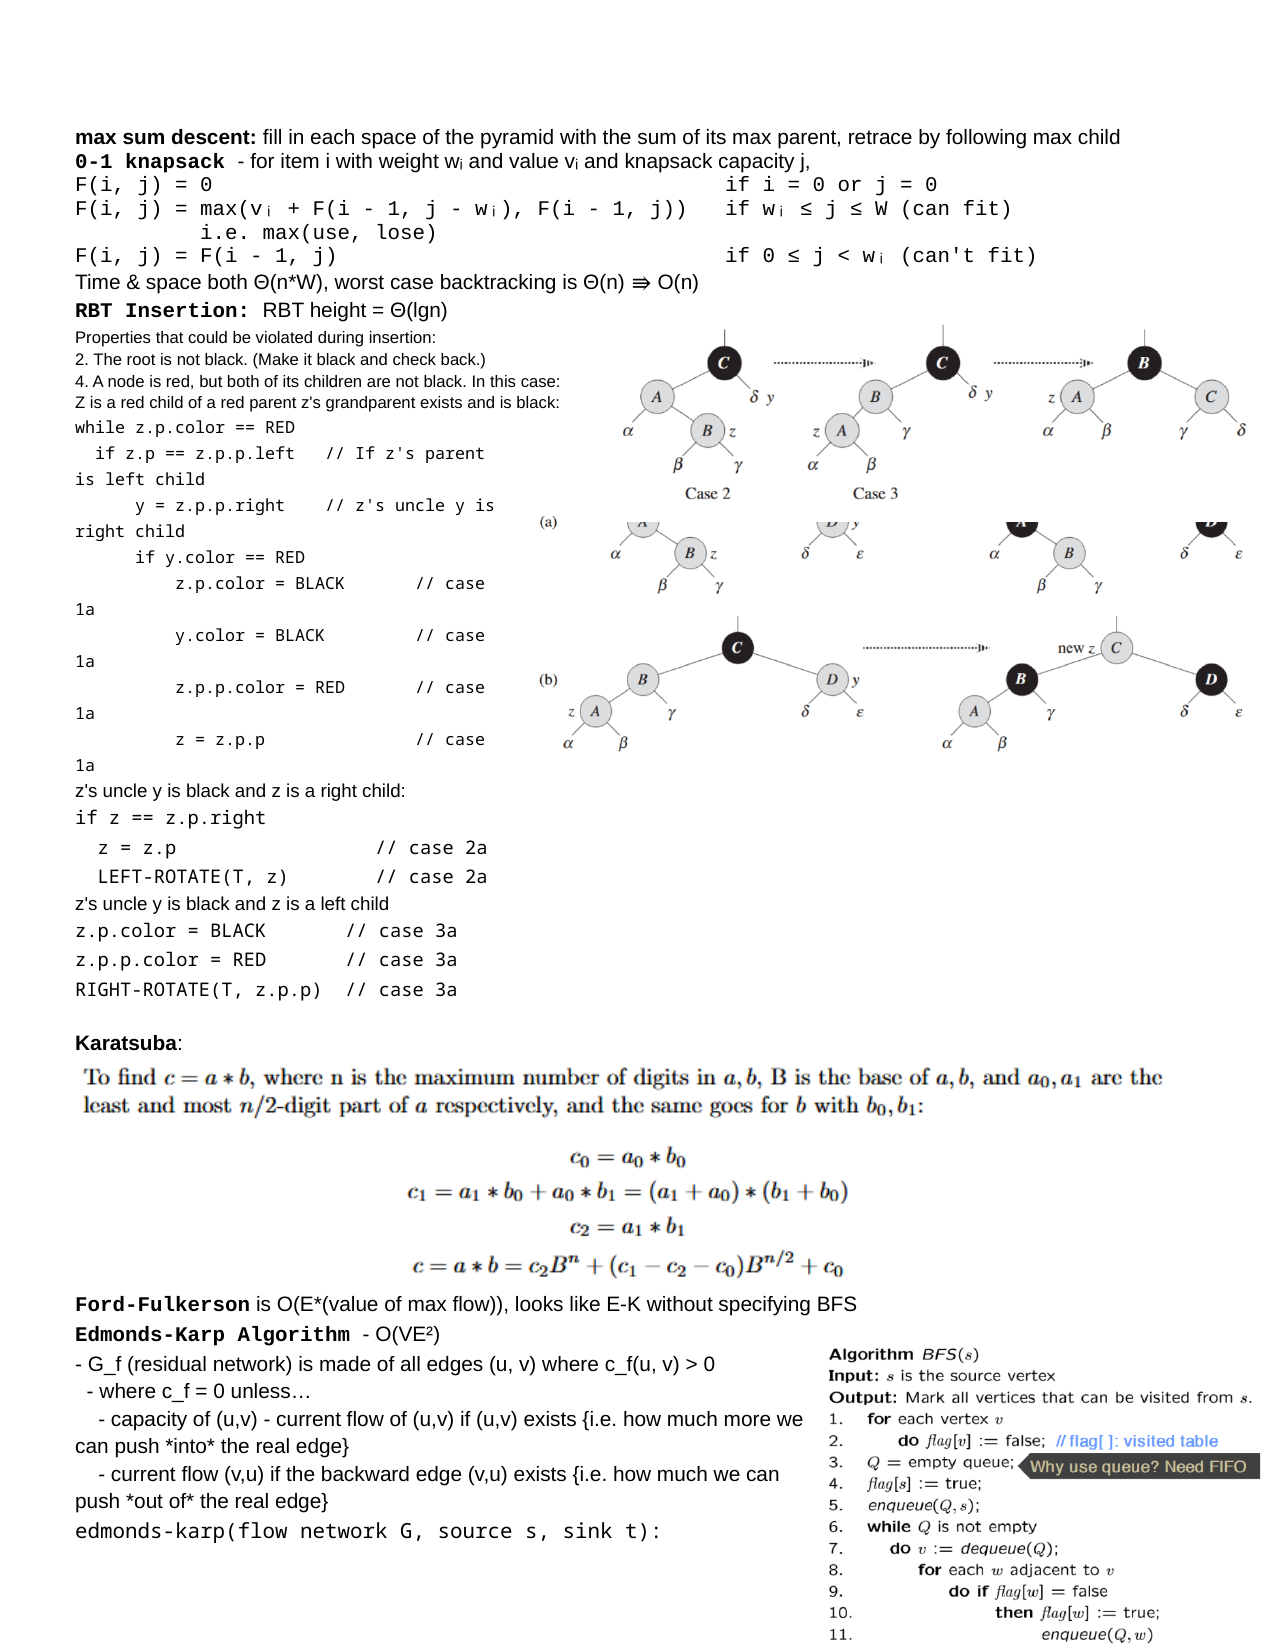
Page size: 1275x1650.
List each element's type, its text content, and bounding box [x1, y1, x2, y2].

text z = z.p.p // case 1a [75, 728, 1200, 777]
text if z == z.p.right [75, 805, 1200, 830]
text 0-1 knapsack - for item i with weight wᵢ and value vᵢ and knapsack capacity j, [75, 148, 1200, 174]
text z.p.color = BLACK // case 3a [75, 917, 1200, 943]
text RIGHT-ROTATE(T, z.p.p) // case 3a [75, 976, 1200, 1001]
text z = z.p // case 2a [75, 834, 1200, 859]
text max sum descent: fill in each space of the pyramid with the sum of its max parent, retrace by following max child [75, 124, 1200, 148]
text - G_f (residual network) is made of all edges (u, v) where c_f(u, v) > 0 [75, 1351, 825, 1375]
picture [75, 1058, 1200, 1288]
text Ford-Fulkerson is O(E*(value of max flow)), looks like E-K without specifying BFS [75, 1292, 1200, 1318]
text y.color = BLACK // case 1a [75, 624, 522, 672]
text F(i, j) = F(i - 1, j) if 0 ≤ j < wᵢ (can't fit) [75, 245, 1200, 269]
text Karatsuba: [75, 1031, 1200, 1055]
picture [522, 299, 1270, 772]
text RBT Insertion: RBT height = Θ(lgn) [75, 298, 1200, 323]
text 4. A node is red, but both of its children are not black. In this case: [75, 371, 600, 391]
text 2. The root is not black. (Make it black and check back.) [75, 349, 600, 368]
picture [825, 1345, 1269, 1648]
text - current flow (v,u) if the backward edge (v,u) exists {i.e. how much we can push *out of* the real edge} [75, 1461, 825, 1513]
text F(i, j) = max(vᵢ + F(i - 1, j - wᵢ), F(i - 1, j)) if wᵢ ≤ j ≤ W (can fit) [75, 198, 1200, 222]
text Z is a red child of a red parent z's grandparent exists and is black: [75, 393, 600, 412]
text Time & space both Θ(n*W), worst case backtracking is Θ(n) ⇛ O(n) [75, 269, 1200, 294]
text z.p.p.color = RED // case 1a [75, 676, 522, 724]
text z's uncle y is black and z is a right child: [75, 780, 1200, 801]
text z.p.p.color = RED // case 3a [75, 947, 1200, 972]
text while z.p.color == RED [75, 415, 600, 438]
text if z.p == z.p.p.left // If z's parent is left child [75, 441, 522, 490]
text edmonds-karp(flow network G, source s, sink t): [75, 1516, 825, 1545]
text y = z.p.p.right // z's uncle y is right child [75, 493, 522, 542]
text z's uncle y is black and z is a left child [75, 892, 1200, 914]
text Edmonds-Karp Algorithm - O(VE²) [75, 1322, 1200, 1347]
text F(i, j) = 0 if i = 0 or j = 0 [75, 174, 1200, 198]
text Properties that could be violated during insertion: [75, 327, 600, 347]
text LEFT-ROTATE(T, z) // case 2a [75, 863, 1200, 889]
text - capacity of (u,v) - current flow of (u,v) if (u,v) exists {i.e. how much more we can push *into* the real edge} [75, 1406, 825, 1458]
text z.p.color = BLACK // case 1a [75, 572, 522, 620]
text - where c_f = 0 unless… [75, 1379, 825, 1403]
text if y.color == RED [75, 546, 522, 568]
text i.e. max(use, lose) [75, 222, 1200, 245]
